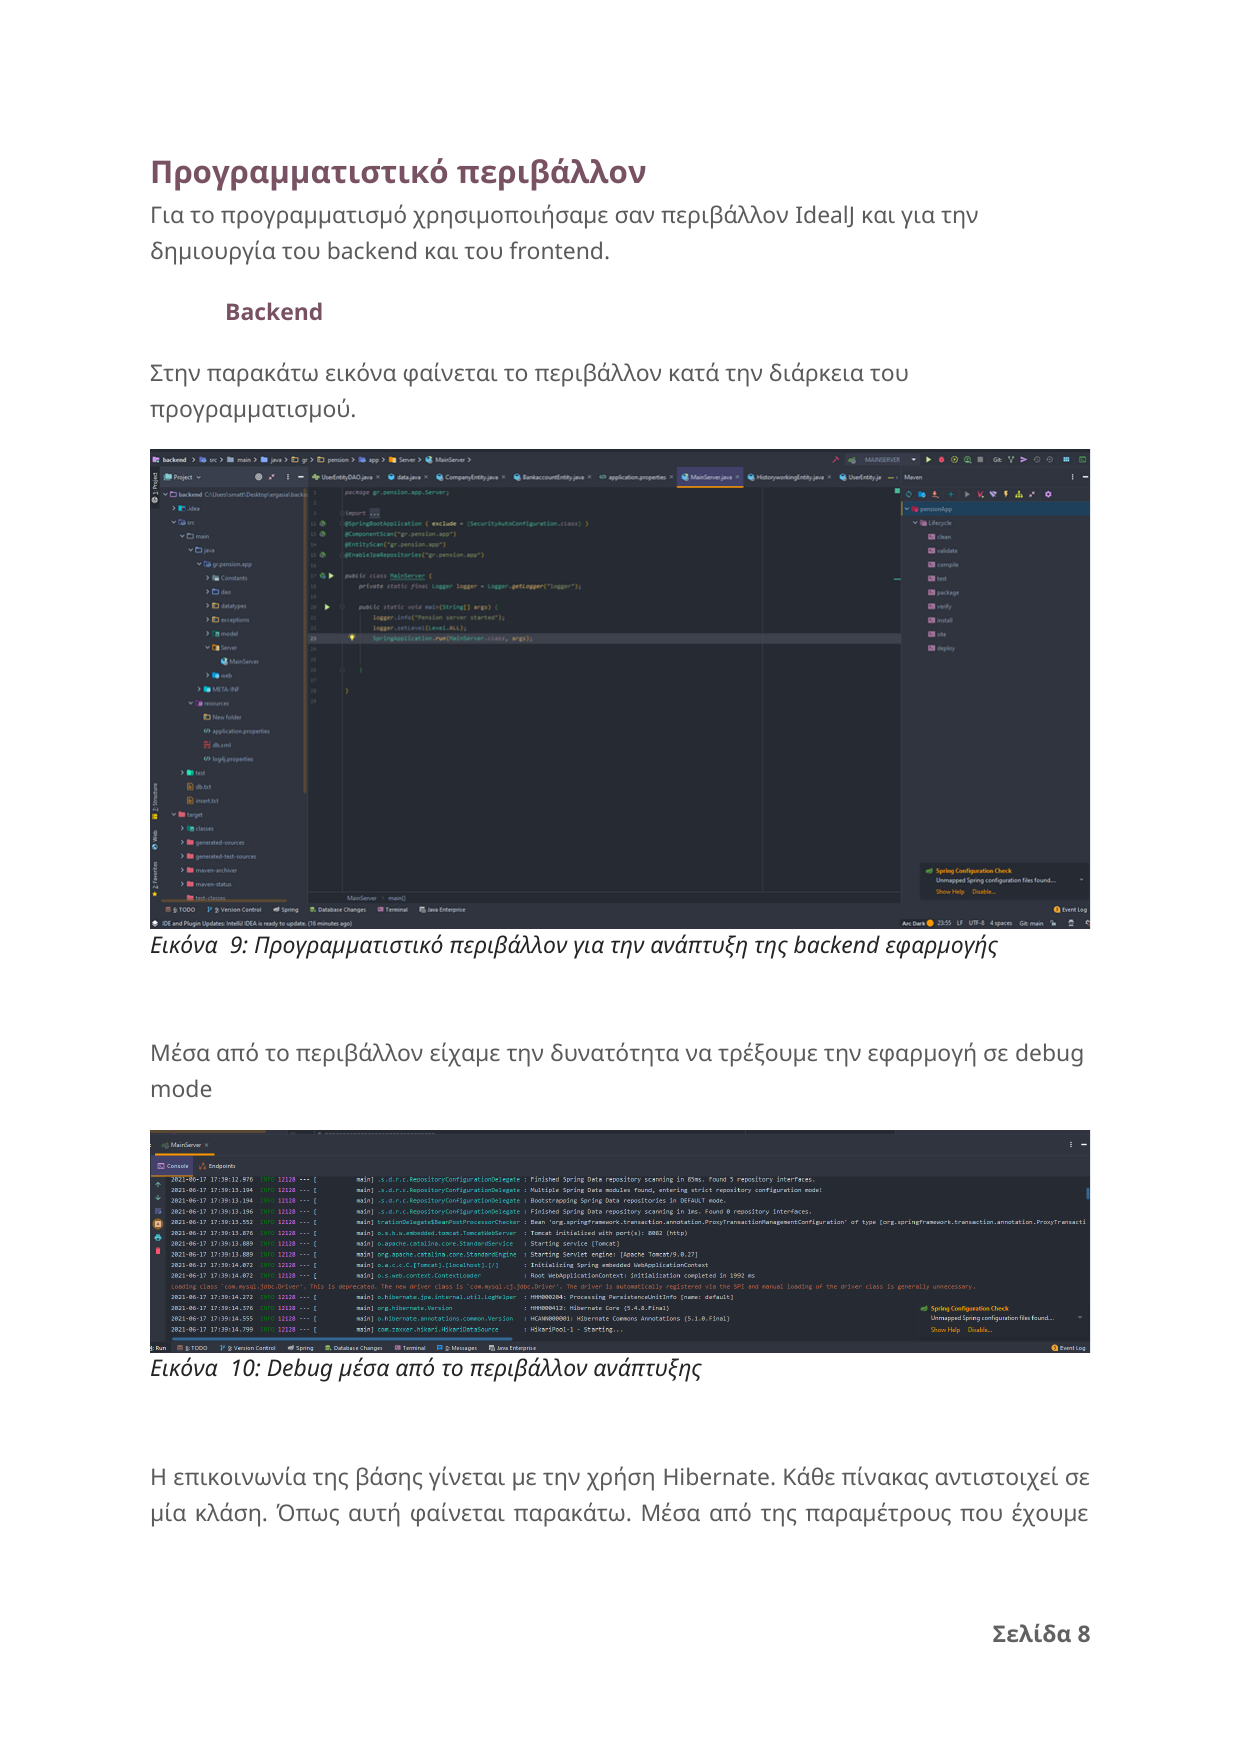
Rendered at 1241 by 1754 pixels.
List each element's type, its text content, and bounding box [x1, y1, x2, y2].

text Μέσα από το περιβάλλον είχαμε την δυνατότητα να τρέξουμε την εφαρμογή σε debug mode [150, 1037, 1090, 1104]
text Backend [225, 296, 1090, 327]
picture [150, 449, 1091, 929]
picture [150, 1130, 1091, 1353]
text Στην παρακάτω εικόνα φαίνεται το περιβάλλον κατά την διάρκεια του προγραμματισμού. [150, 357, 1090, 424]
text Για το προγραμματισμό χρησιμοποιήσαμε σαν περιβάλλον IdealJ και για την δημιουργία του backend και του frontend. [150, 199, 1090, 266]
subtitle Προγραμματιστικό περιβάλλον [150, 150, 1090, 193]
